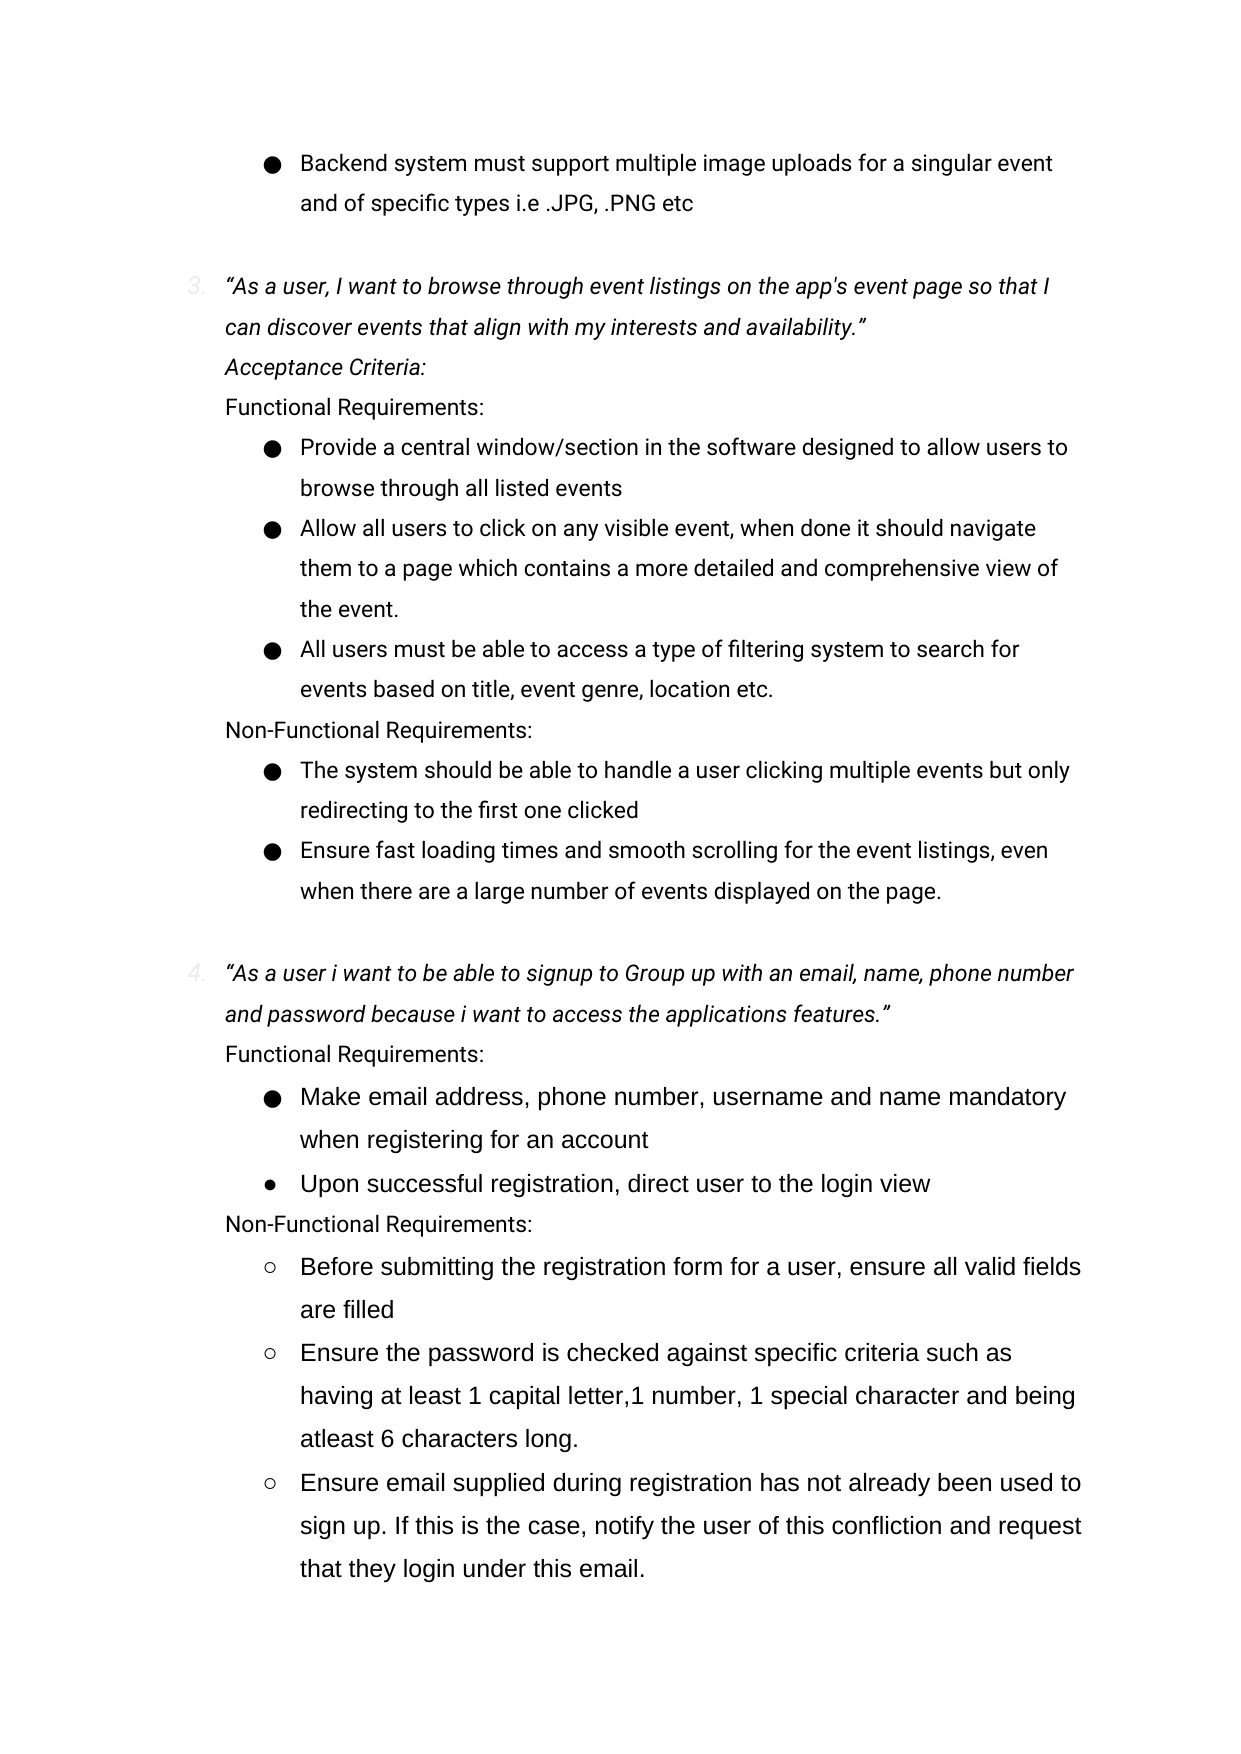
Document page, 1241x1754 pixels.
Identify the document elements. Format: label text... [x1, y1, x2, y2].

list “As a user, I want to browse through event listings on the app's event page so that I can discover events that align with my interests and availability.” [187, 271, 1090, 341]
text Non-Functional Requirements: [225, 717, 1090, 744]
list Before submitting the registration form for a user, ensure all valid fields are filled [262, 1252, 1090, 1324]
text Non-Functional Requirements: [225, 1212, 1090, 1238]
list Allow all users to click on any visible event, when done it should navigate them to a page which contains a more detailed and comprehensive view of the event. [262, 515, 1090, 623]
list Ensure fast loading times and smooth scrolling for the event listings, even when there are a large number of events displayed on the page. [262, 838, 1090, 905]
list Ensure email supplied during registration has not already been used to sign up. If this is the case, notify the user of this confliction and request that they login under this email. [262, 1468, 1090, 1583]
text Functional Requirements: [225, 394, 1090, 421]
list Make email address, phone number, username and name mandatory when registering for an account [262, 1082, 1090, 1154]
text Acceptance Criteria: [225, 354, 1090, 381]
text Functional Requirements: [225, 1042, 1090, 1068]
list Provide a central window/section in the software designed to allow users to browse through all listed events [262, 434, 1090, 502]
list Upon successful registration, direct user to the login view [262, 1168, 1090, 1197]
list “As a user i want to be able to signup to Group up with an email, name, phone number and password because i want to access the applications features.” [187, 959, 1090, 1028]
list The system should be able to handle a user clicking multiple events but only redirecting to the first one clicked [262, 757, 1090, 824]
list All users must be able to access a type of filtering system to search for events based on title, event genre, location etc. [262, 636, 1090, 703]
list Ensure the password is checked against specific criteria such as having at least 1 capital letter,1 number, 1 special character and being atleast 6 characters long. [262, 1338, 1090, 1453]
list Backend system must support multiple image uploads for a singular event and of specific types i.e .JPG, .PNG etc [262, 150, 1090, 217]
